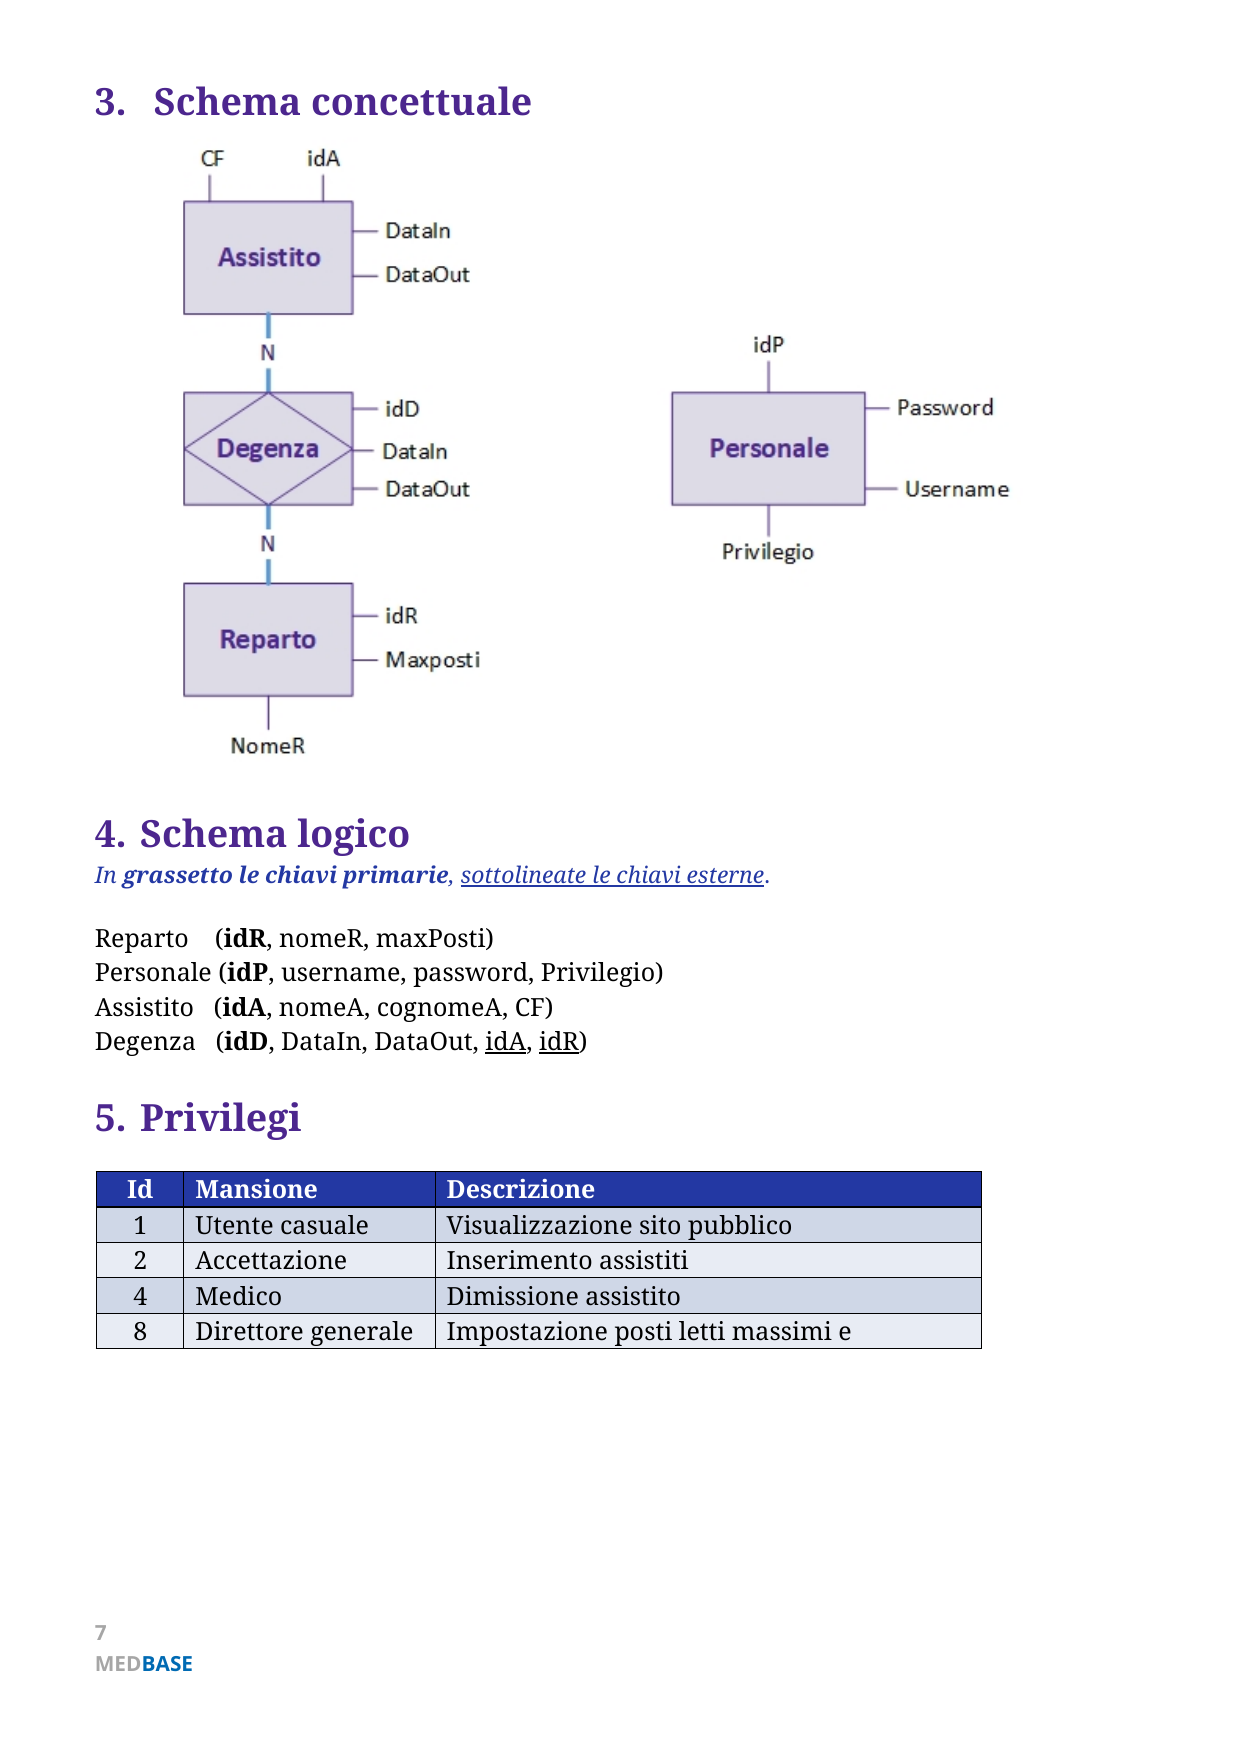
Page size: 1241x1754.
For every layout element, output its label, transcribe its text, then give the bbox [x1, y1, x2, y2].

text Reparto (idR, nomeR, maxPosti) [94, 921, 1175, 955]
subtitle Schema logico [94, 807, 1175, 858]
text In grassetto le chiavi primarie, sottolineate le chiavi esterne. [94, 858, 1175, 890]
picture [182, 136, 1024, 774]
table_cell 4 [97, 1278, 183, 1313]
text Degenza (idD, DataIn, DataOut, idA, idR) [94, 1023, 1175, 1057]
table_cell Dimissione assistito [436, 1278, 981, 1313]
table_cell Accettazione [184, 1243, 435, 1277]
subtitle Privilegi [94, 1091, 1175, 1142]
text Assistito (idA, nomeA, cognomeA, CF) [94, 989, 1175, 1023]
table_cell Inserimento assistiti [436, 1243, 981, 1277]
table_cell Direttore generale [184, 1314, 435, 1348]
table_header Id [97, 1172, 183, 1206]
table_cell 2 [97, 1243, 183, 1277]
table_header Mansione [184, 1172, 435, 1206]
table_cell 8 [97, 1314, 183, 1348]
text Personale (idP, username, password, Privilegio) [94, 955, 1175, 989]
table_cell Utente casuale [184, 1208, 435, 1242]
table_cell Impostazione posti letti massimi e precedenti [436, 1314, 981, 1348]
table_cell Visualizzazione sito pubblico [436, 1208, 981, 1242]
table_cell Medico [184, 1278, 435, 1313]
table_header Descrizione [436, 1172, 981, 1206]
subtitle Schema concettuale [94, 75, 1175, 126]
table_cell 1 [97, 1208, 183, 1242]
